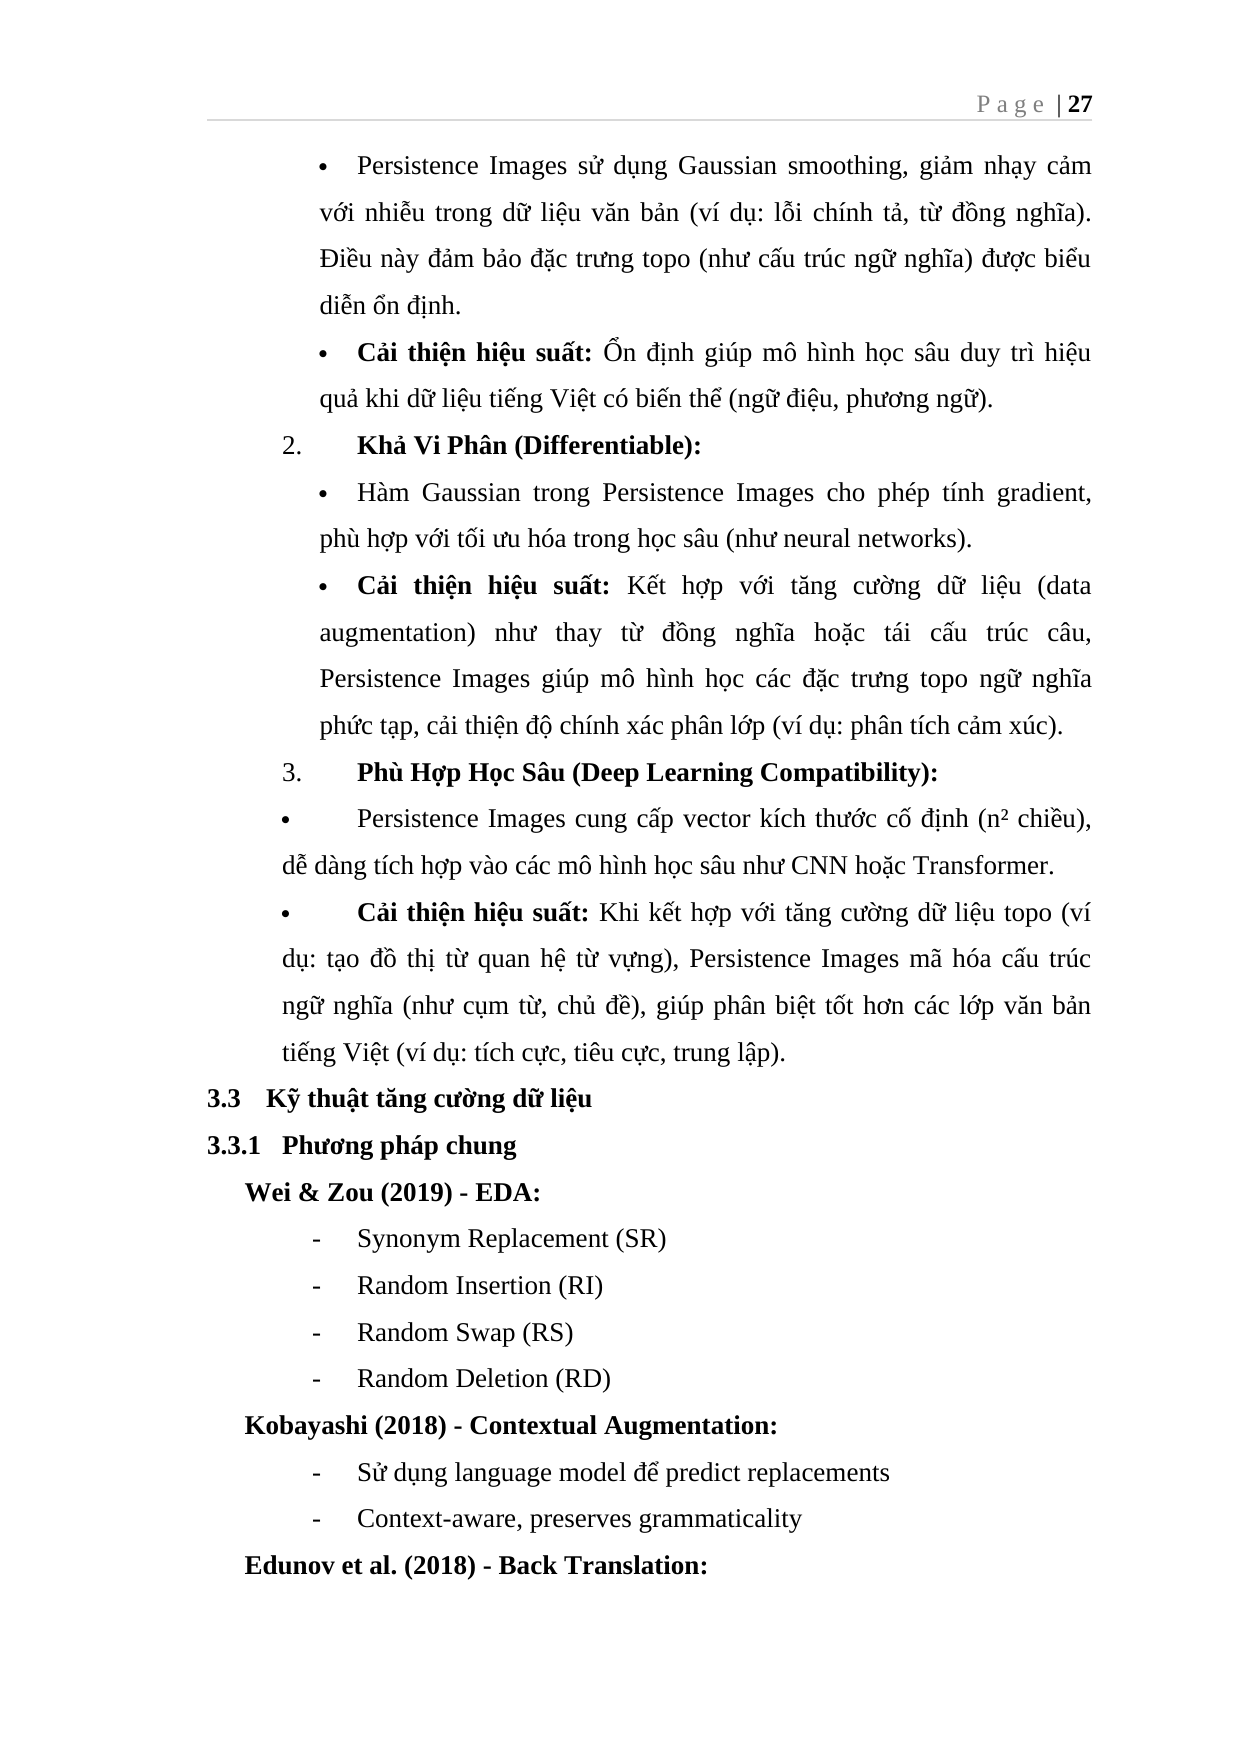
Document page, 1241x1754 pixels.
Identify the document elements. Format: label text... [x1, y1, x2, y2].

list Cải thiện hiệu suất: Khi kết hợp với tăng cường dữ liệu topo (ví dụ: tạo đồ thị từ quan hệ từ vựng), Persistence Images mã hóa cấu trúc ngữ nghĩa (như cụm từ, chủ đề), giúp phân biệt tốt hơn các lớp văn bản tiếng Việt (ví dụ: tích cực, tiêu cực, trung lập). [282, 896, 1093, 1067]
list Phù Hợp Học Sâu (Deep Learning Compatibility): [282, 756, 1093, 787]
list Kỹ thuật tăng cường dữ liệu [207, 1083, 1093, 1114]
list Sử dụng language model để predict replacements [312, 1456, 1093, 1487]
list Khả Vi Phân (Differentiable): [282, 429, 1093, 460]
text Kobayashi (2018) - Contextual Augmentation: [244, 1409, 1093, 1440]
list Context-aware, preserves grammaticality [312, 1503, 1093, 1534]
list Persistence Images sử dụng Gaussian smoothing, giảm nhạy cảm với nhiễu trong dữ liệu văn bản (ví dụ: lỗi chính tả, từ đồng nghĩa). Điều này đảm bảo đặc trưng topo (như cấu trúc ngữ nghĩa) được biểu diễn ổn định. [319, 149, 1093, 320]
list Random Insertion (RI) [312, 1269, 1093, 1300]
list Hàm Gaussian trong Persistence Images cho phép tính gradient, phù hợp với tối ưu hóa trong học sâu (như neural networks). [319, 476, 1093, 554]
list Random Swap (RS) [312, 1316, 1093, 1347]
text Edunov et al. (2018) - Back Translation: [244, 1549, 1093, 1580]
list Synonym Replacement (SR) [312, 1223, 1093, 1254]
list Phương pháp chung [207, 1129, 1093, 1160]
list Persistence Images cung cấp vector kích thước cố định (n² chiều), dễ dàng tích hợp vào các mô hình học sâu như CNN hoặc Transformer. [282, 803, 1093, 880]
text Wei & Zou (2019) - EDA: [244, 1176, 1093, 1207]
list Cải thiện hiệu suất: Kết hợp với tăng cường dữ liệu (data augmentation) như thay từ đồng nghĩa hoặc tái cấu trúc câu, Persistence Images giúp mô hình học các đặc trưng topo ngữ nghĩa phức tạp, cải thiện độ chính xác phân lớp (ví dụ: phân tích cảm xúc). [319, 569, 1093, 740]
list Cải thiện hiệu suất: Ổn định giúp mô hình học sâu duy trì hiệu quả khi dữ liệu tiếng Việt có biến thể (ngữ điệu, phương ngữ). [319, 336, 1093, 414]
list Random Deletion (RD) [312, 1363, 1093, 1394]
